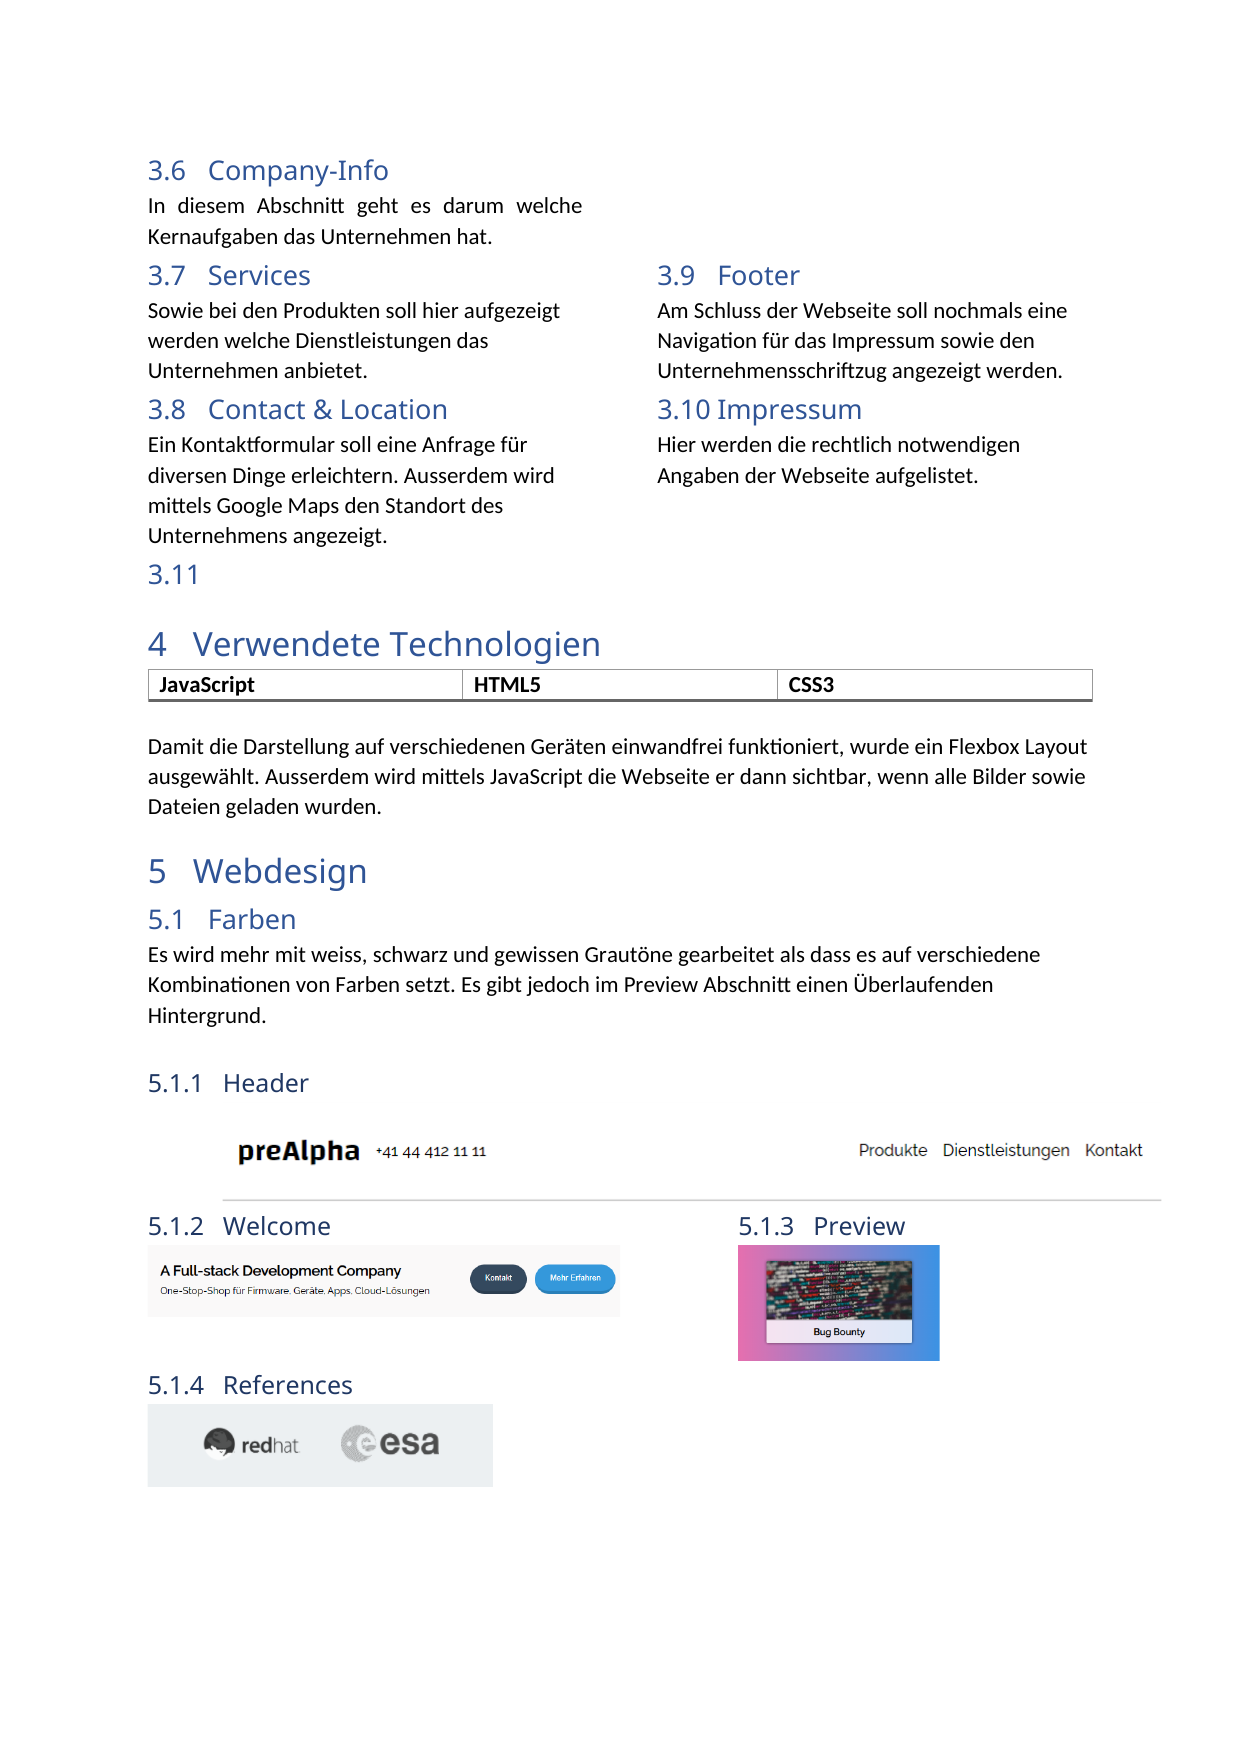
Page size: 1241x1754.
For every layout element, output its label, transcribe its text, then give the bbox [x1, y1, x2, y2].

text Hier werden die rechtlich notwendigen Angaben der Webseite aufgelistet. [657, 431, 1093, 489]
subtitle Contact & Location [148, 391, 583, 428]
subtitle References [148, 1367, 1093, 1401]
subtitle Footer [657, 256, 1093, 293]
subtitle Farben [148, 901, 1093, 937]
subtitle Webdesign [148, 847, 1093, 893]
text Sowie bei den Produkten soll hier aufgezeigt werden welche Dienstleistungen das Unternehmen anbietet. [148, 296, 583, 384]
text Ein Kontaktformular soll eine Anfrage für diversen Dinge erleichtern. Ausserdem wird mittels Google Maps den Standort des Unternehmens angezeigt. [148, 431, 583, 549]
text Damit die Darstellung auf verschiedenen Geräten einwandfrei funktioniert, wurde ein Flexbox Layout ausgewählt. Ausserdem wird mittels JavaScript die Webseite er dann sichtbar, wenn alle Bilder sowie Dateien geladen wurden. [148, 732, 1093, 820]
subtitle Impressum [657, 391, 1093, 428]
subtitle Services [148, 256, 583, 293]
table_header HTML5 [463, 670, 777, 698]
subtitle Preview [738, 1208, 1093, 1242]
subtitle Company-Info [148, 152, 583, 189]
table_header CSS3 [778, 670, 1092, 698]
table_header JavaScript [149, 670, 462, 698]
subtitle Verwendete Technologien [148, 620, 1093, 666]
text Am Schluss der Webseite soll nochmals eine Navigation für das Impressum sowie den Unternehmensschriftzug angezeigt werden. [657, 296, 1093, 384]
picture [147, 1245, 621, 1317]
picture [738, 1245, 940, 1361]
text Es wird mehr mit weiss, schwarz und gewissen Grautöne gearbeitet als dass es auf verschiedene Kombinationen von Farben setzt. Es gibt jedoch im Preview Abschnitt einen Überlaufenden Hintergrund. [148, 940, 1093, 1029]
text In diesem Abschnitt geht es darum welche Kernaufgaben das Unternehmen hat. [148, 192, 583, 250]
picture [147, 1404, 493, 1487]
subtitle Welcome [148, 1208, 502, 1242]
picture [222, 1102, 1162, 1202]
